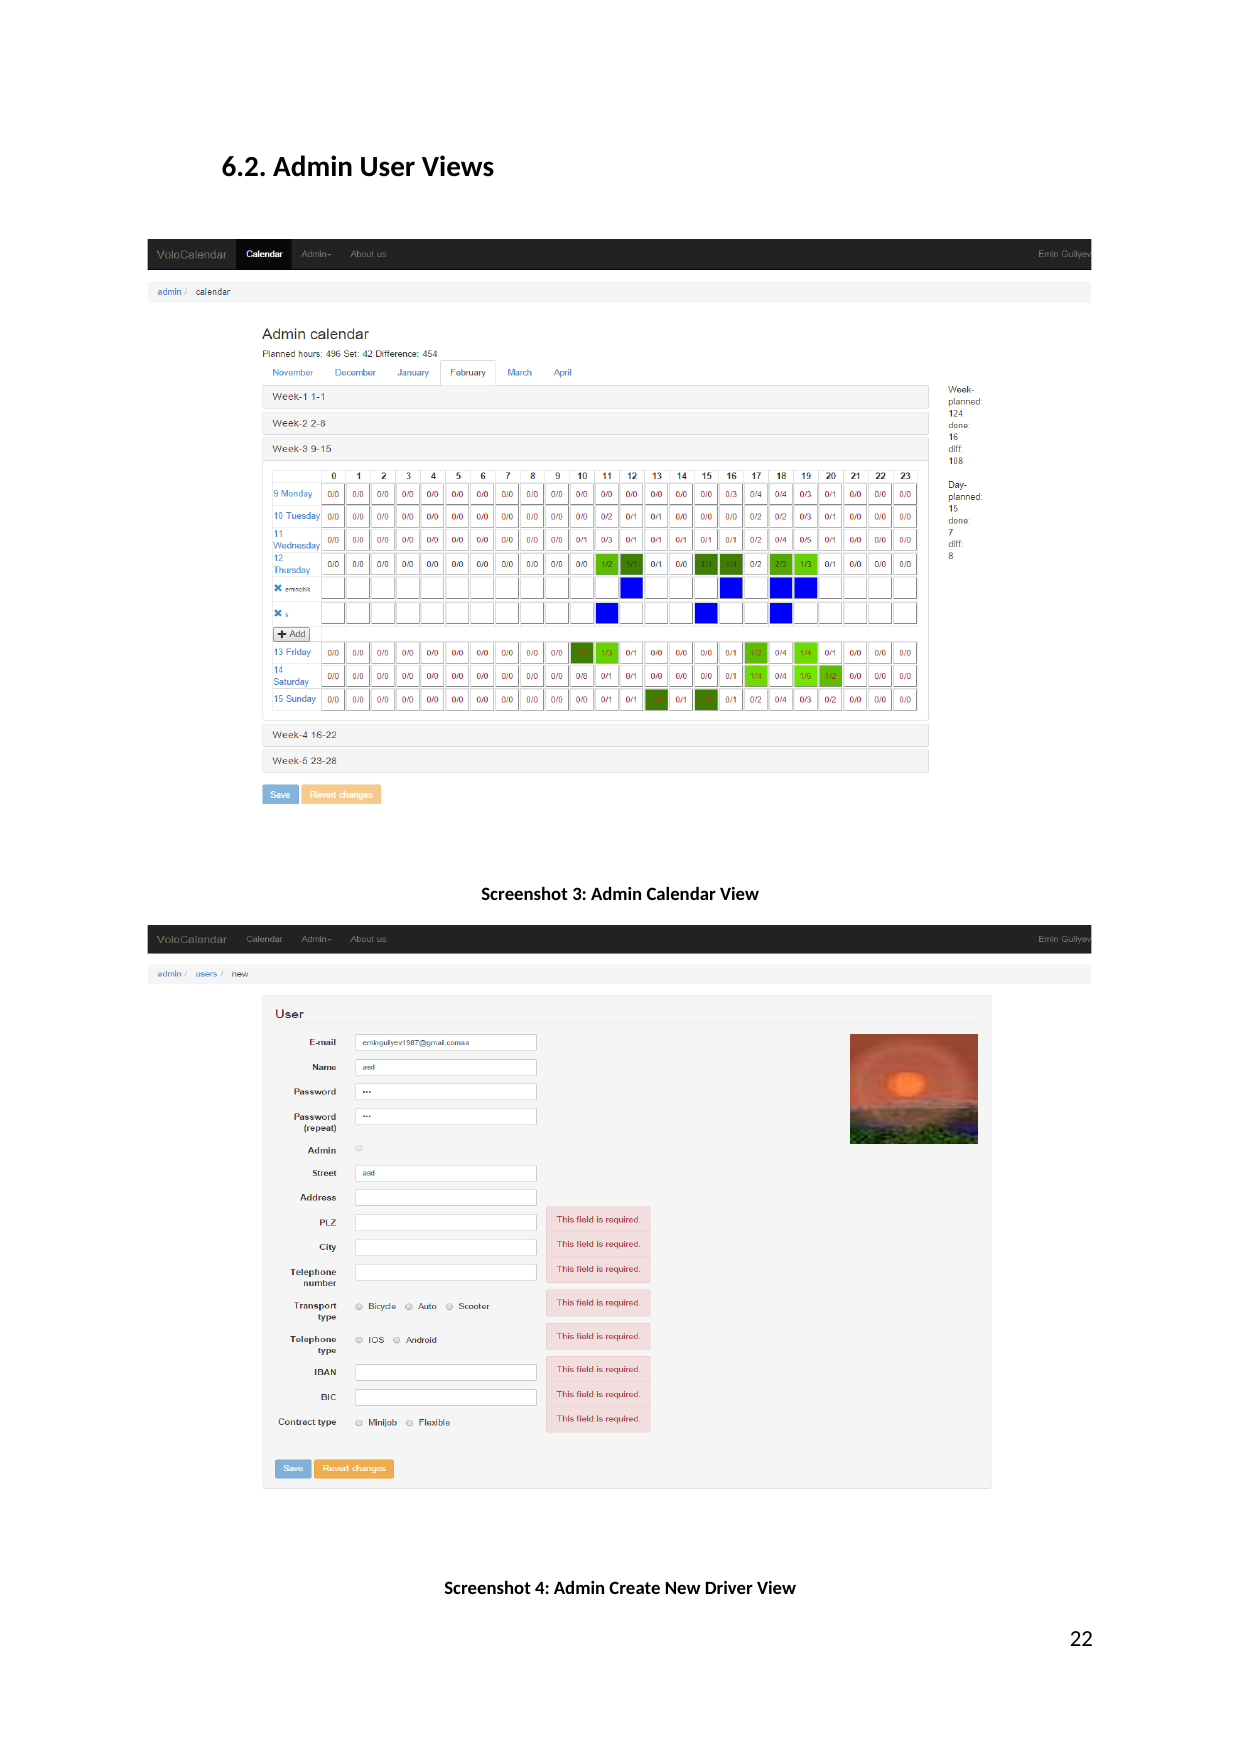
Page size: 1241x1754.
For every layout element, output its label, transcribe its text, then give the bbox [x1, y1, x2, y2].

text 6.2. Admin User Views [148, 148, 1093, 183]
text Screenshot 3: Admin Calendar View [148, 882, 1093, 905]
picture [147, 925, 1092, 1499]
text Screenshot 4: Admin Create New Driver View [148, 1576, 1093, 1599]
picture [147, 239, 1092, 804]
